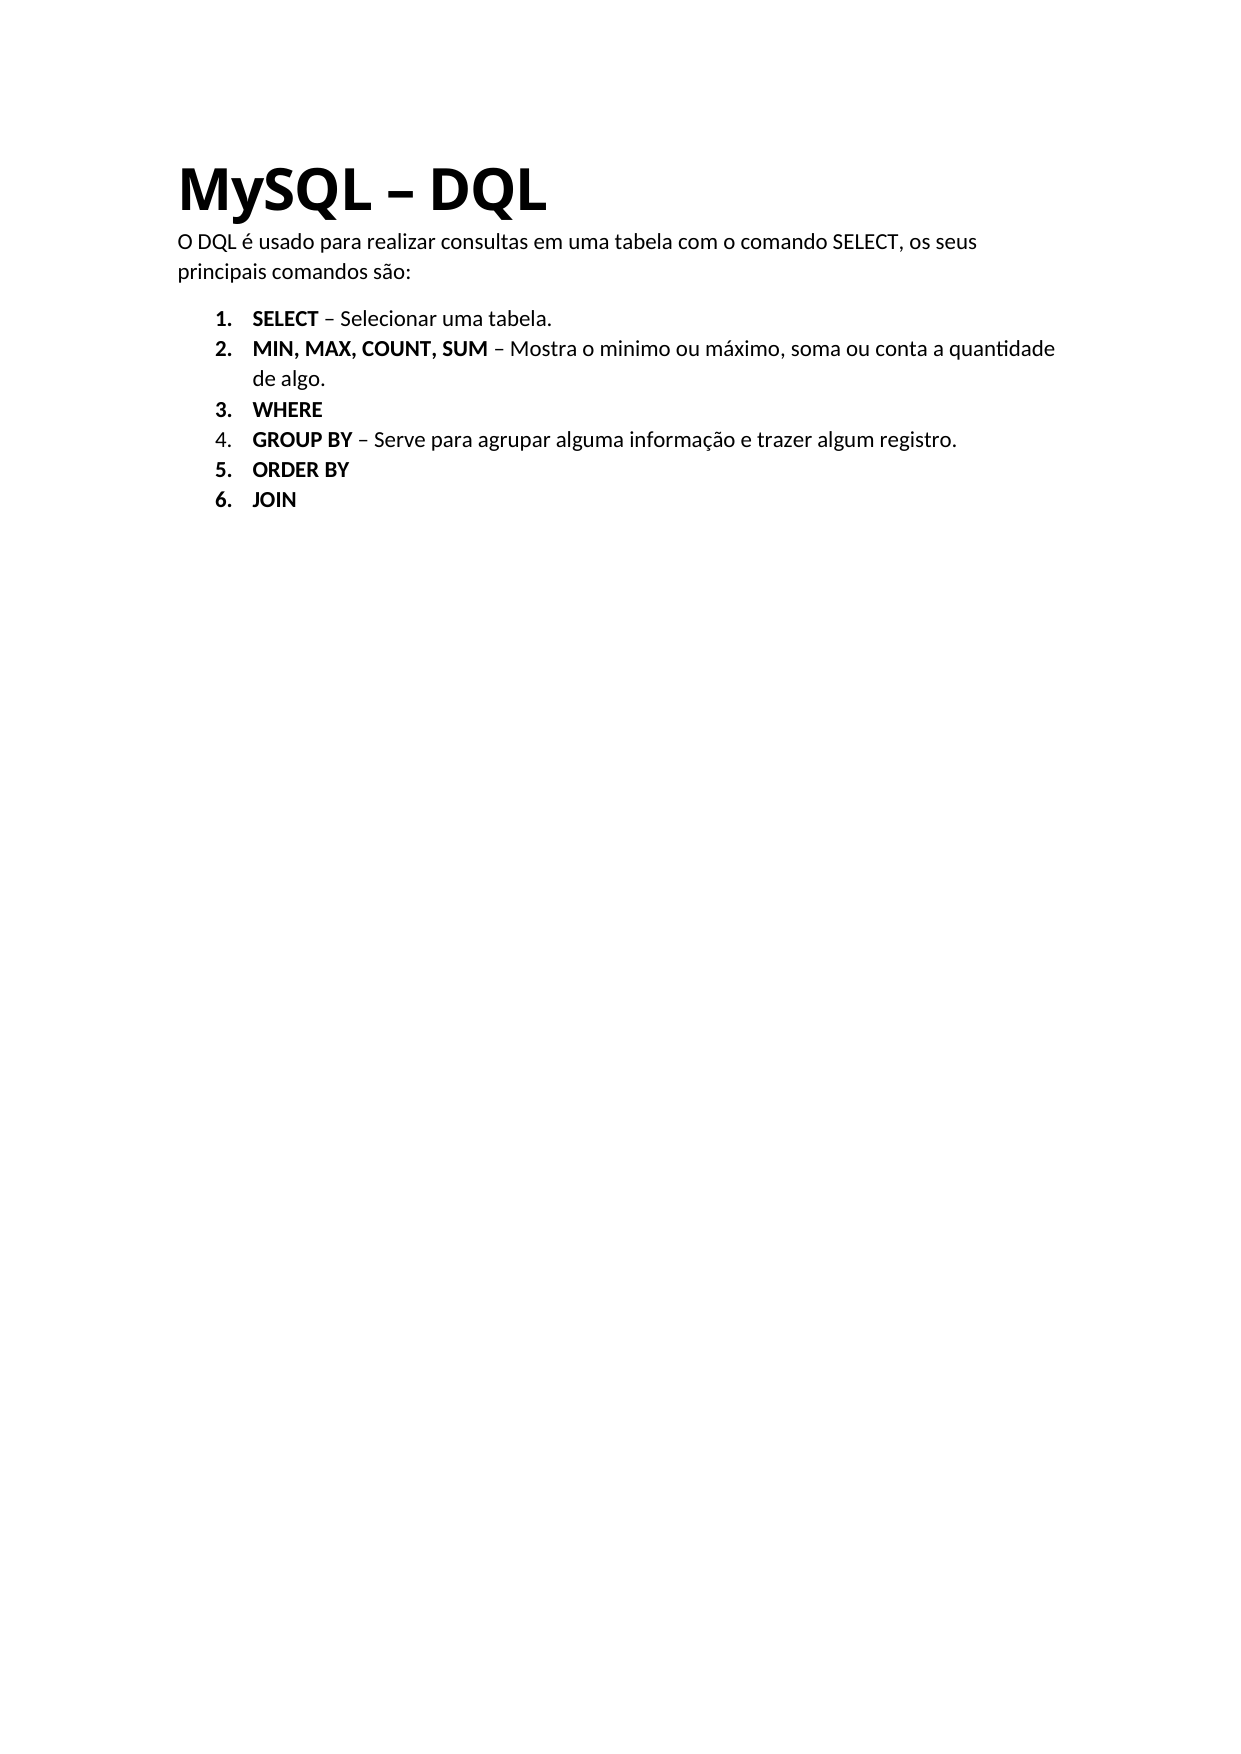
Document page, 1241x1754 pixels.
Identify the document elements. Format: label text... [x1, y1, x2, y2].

title MySQL – DQL [177, 148, 1063, 227]
list WHERE [215, 395, 1063, 423]
list ORDER BY [215, 455, 1063, 483]
list MIN, MAX, COUNT, SUM – Mostra o minimo ou máximo, soma ou conta a quantidade de algo. [215, 334, 1063, 393]
text O DQL é usado para realizar consultas em uma tabela com o comando SELECT, os seus principais comandos são: [177, 227, 1063, 285]
list SELECT – Selecionar uma tabela. [215, 304, 1063, 332]
list GROUP BY – Serve para agrupar alguma informação e trazer algum registro. [215, 425, 1063, 453]
list JOIN [215, 485, 1063, 513]
